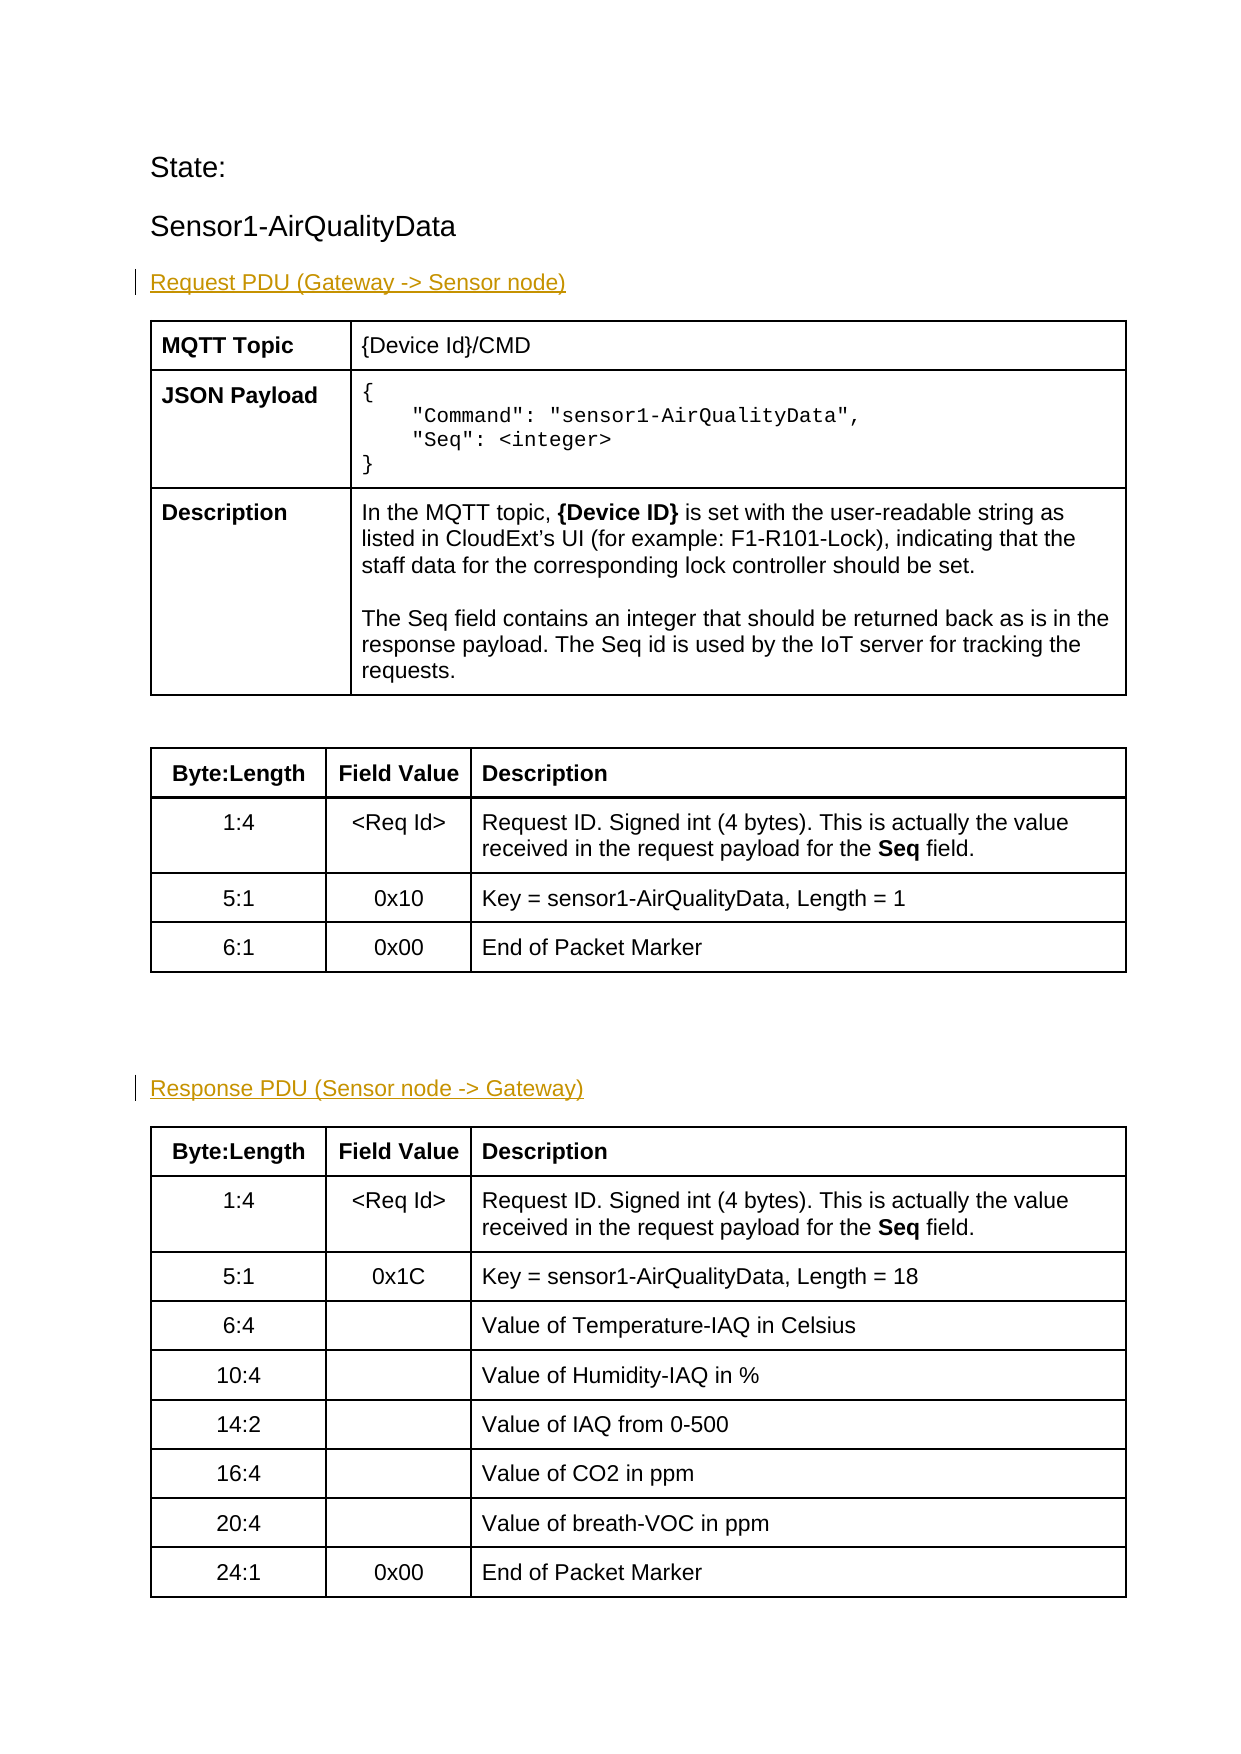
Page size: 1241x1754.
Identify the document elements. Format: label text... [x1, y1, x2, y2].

table_cell 14:2 [152, 1401, 325, 1448]
table_cell Value of breath-VOC in ppm [472, 1499, 1125, 1546]
table_cell 10:4 [152, 1351, 325, 1398]
table_cell End of Packet Marker [472, 1548, 1125, 1596]
text Sensor1-AirQualityData [150, 209, 1090, 243]
table_cell In the MQTT topic, {Device ID} is set with the user-readable string as listed in CloudExt’s UI (for example: F1-R101-Lock), indicating that the staff data for the corresponding lock controller should be set. The Seq field contains an integer that should be returned back as is in the response payload. The Seq id is used by the IoT server for tracking the requests. [352, 489, 1125, 694]
table_cell Value of IAQ from 0-500 [472, 1401, 1125, 1448]
table_header Byte:Length [152, 1128, 325, 1175]
table_header Byte:Length [152, 749, 325, 796]
table_cell 20:4 [152, 1499, 325, 1546]
table_cell { "Command": "sensor1-AirQualityData", "Seq": <integer> } [352, 371, 1125, 487]
table_cell <Req Id> [327, 799, 470, 872]
table_cell Value of Humidity-IAQ in % [472, 1351, 1125, 1398]
table_header Description [472, 749, 1125, 796]
table_header {Device Id}/CMD [352, 322, 1125, 369]
table_cell 0x1C [327, 1253, 470, 1300]
table_cell 16:4 [152, 1450, 325, 1497]
table_cell Value of CO2 in ppm [472, 1450, 1125, 1497]
table_header Field Value [327, 1128, 470, 1175]
table_cell Key = sensor1-AirQualityData, Length = 1 [472, 874, 1125, 921]
table_cell [327, 1499, 470, 1546]
table_cell <Req Id> [327, 1177, 470, 1251]
table_cell Key = sensor1-AirQualityData, Length = 18 [472, 1253, 1125, 1300]
table_cell 0x00 [327, 923, 470, 971]
table_cell [327, 1302, 470, 1349]
table_cell Request ID. Signed int (4 bytes). This is actually the value received in the request payload for the Seq field. [472, 1177, 1125, 1251]
table_cell [327, 1401, 470, 1448]
table_cell Description [152, 489, 350, 694]
table_cell [327, 1450, 470, 1497]
table_cell 6:4 [152, 1302, 325, 1349]
table_header Description [472, 1128, 1125, 1175]
table_cell Value of Temperature-IAQ in Celsius [472, 1302, 1125, 1349]
table_cell JSON Payload [152, 371, 350, 487]
table_cell 1:4 [152, 1177, 325, 1251]
table_cell 5:1 [152, 874, 325, 921]
table_cell 6:1 [152, 923, 325, 971]
table_cell Request ID. Signed int (4 bytes). This is actually the value received in the request payload for the Seq field. [472, 799, 1125, 872]
text State: [150, 150, 1090, 183]
table_cell End of Packet Marker [472, 923, 1125, 971]
table_cell 5:1 [152, 1253, 325, 1300]
table_cell 0x00 [327, 1548, 470, 1596]
table_cell 24:1 [152, 1548, 325, 1596]
table_header MQTT Topic [152, 322, 350, 369]
table_header Field Value [327, 749, 470, 796]
table_cell 0x10 [327, 874, 470, 921]
table_cell [327, 1351, 470, 1398]
table_cell 1:4 [152, 799, 325, 872]
